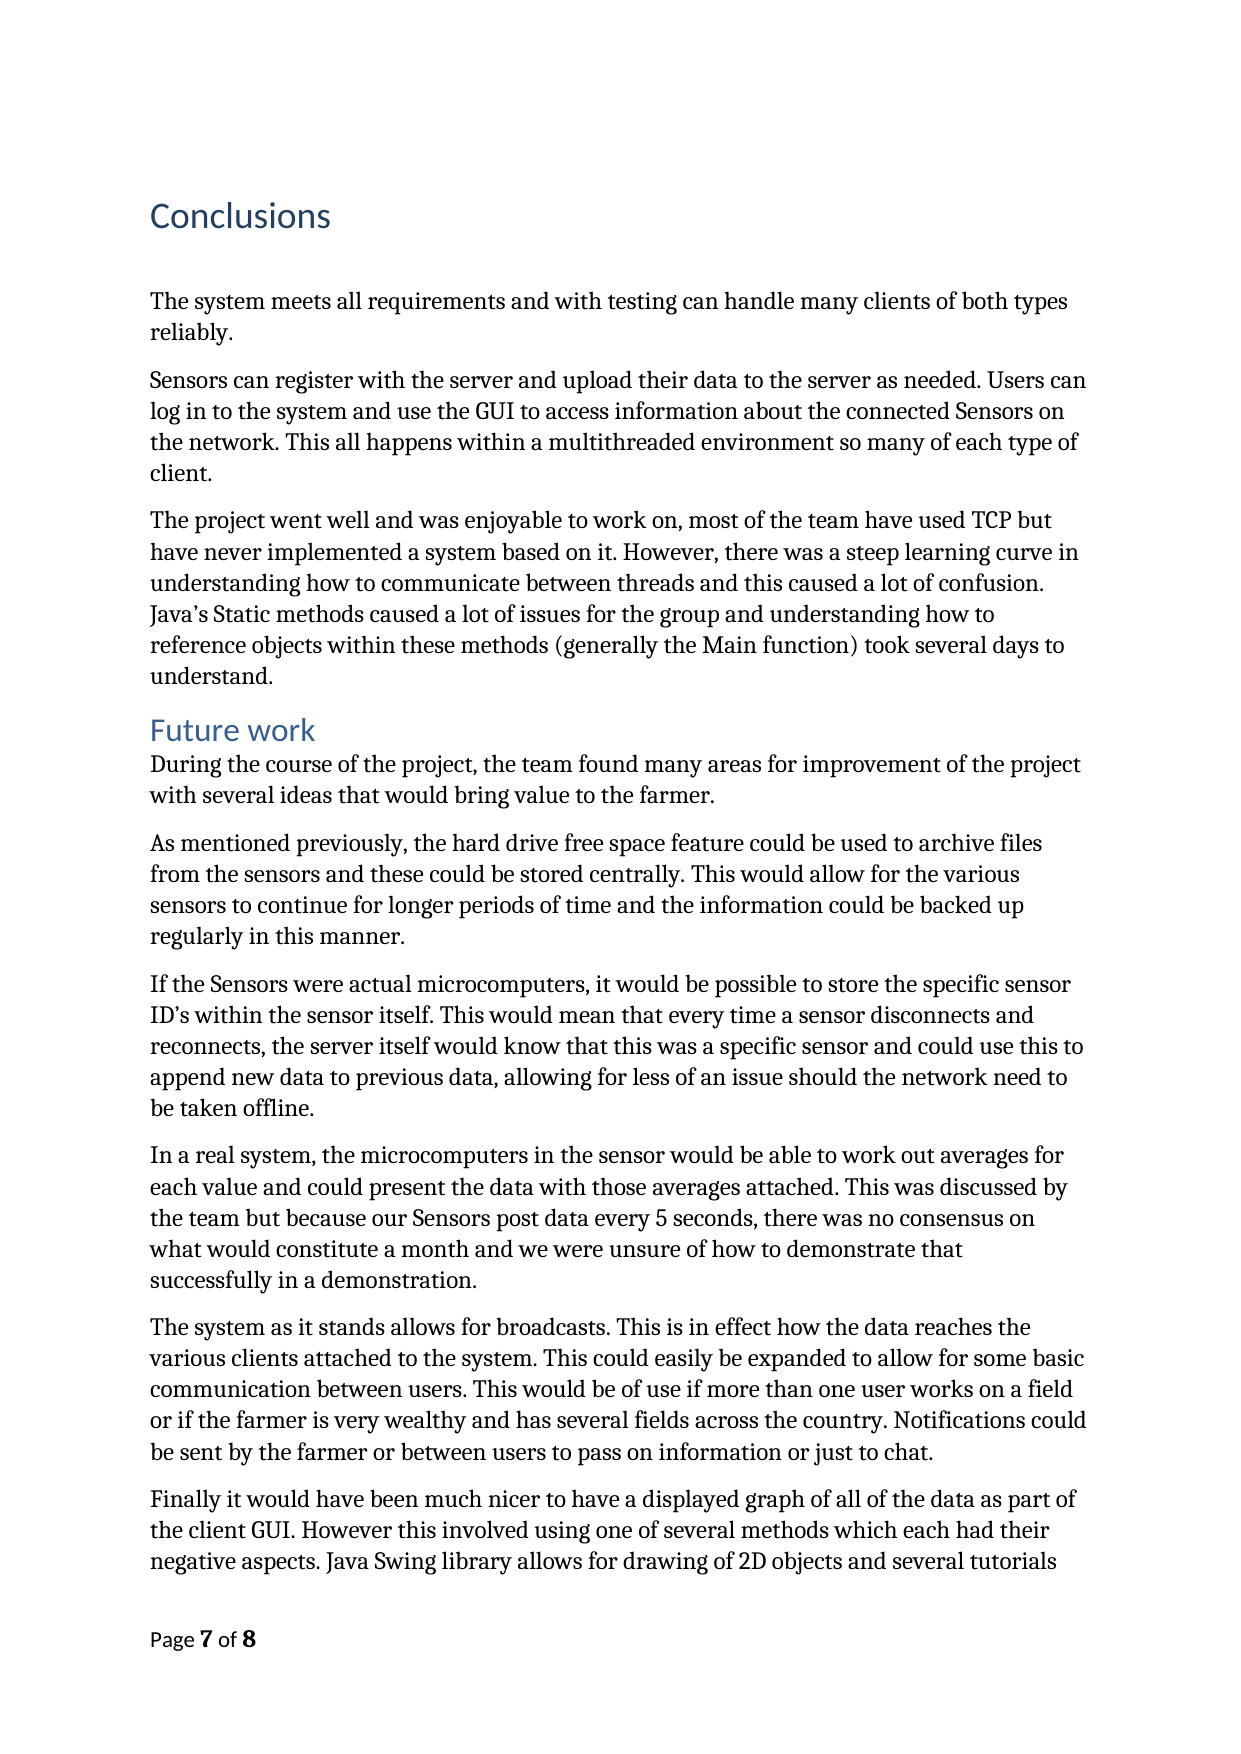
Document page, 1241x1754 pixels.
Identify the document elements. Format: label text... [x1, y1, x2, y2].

text As mentioned previously, the hard drive free space feature could be used to archive files from the sensors and these could be stored centrally. This would allow for the various sensors to continue for longer periods of time and the information could be backed up regularly in this manner. [150, 829, 1090, 951]
text Sensors can register with the server and upload their data to the server as needed. Users can log in to the system and use the GUI to access information about the connected Sensors on the network. This all happens within a multithreaded environment so many of each type of client. [150, 366, 1090, 487]
text If the Sensors were actual microcomputers, it would be possible to store the specific sensor ID’s within the sensor itself. This would mean that every time a sensor disconnects and reconnects, the server itself would know that this was a specific sensor and could use this to append new data to previous data, allowing for less of an issue should the network need to be taken offline. [150, 969, 1090, 1122]
subtitle Conclusions [150, 192, 1090, 237]
text The project went well and was enjoyable to work on, most of the team have used TCP but have never implemented a system based on it. However, there was a steep learning curve in understanding how to communicate between threads and this caused a lot of confusion. Java’s Static methods caused a lot of issues for the group and understanding how to reference objects within these methods (generally the Main function) took several days to understand. [150, 506, 1090, 690]
subtitle Future work [150, 709, 1090, 750]
text During the course of the project, the team found many areas for improvement of the project with several ideas that would bring value to the farmer. [150, 750, 1090, 810]
text The system meets all requirements and with testing can handle many clients of both types reliably. [150, 287, 1090, 347]
text In a real system, the microcomputers in the sensor would be able to work out averages for each value and could present the data with those averages attached. This was discussed by the team but because our Sensors post data every 5 seconds, there was no consensus on what would constitute a month and we were unsure of how to demonstrate that successfully in a demonstration. [150, 1141, 1090, 1294]
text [150, 1485, 1090, 1576]
text The system as it stands allows for broadcasts. This is in effect how the data reaches the various clients attached to the system. This could easily be expanded to allow for some basic communication between users. This would be of use if more than one user works on a field or if the farmer is very wealthy and has several fields across the country. Notifications could be sent by the farmer or between users to pass on information or just to chat. [150, 1313, 1090, 1466]
